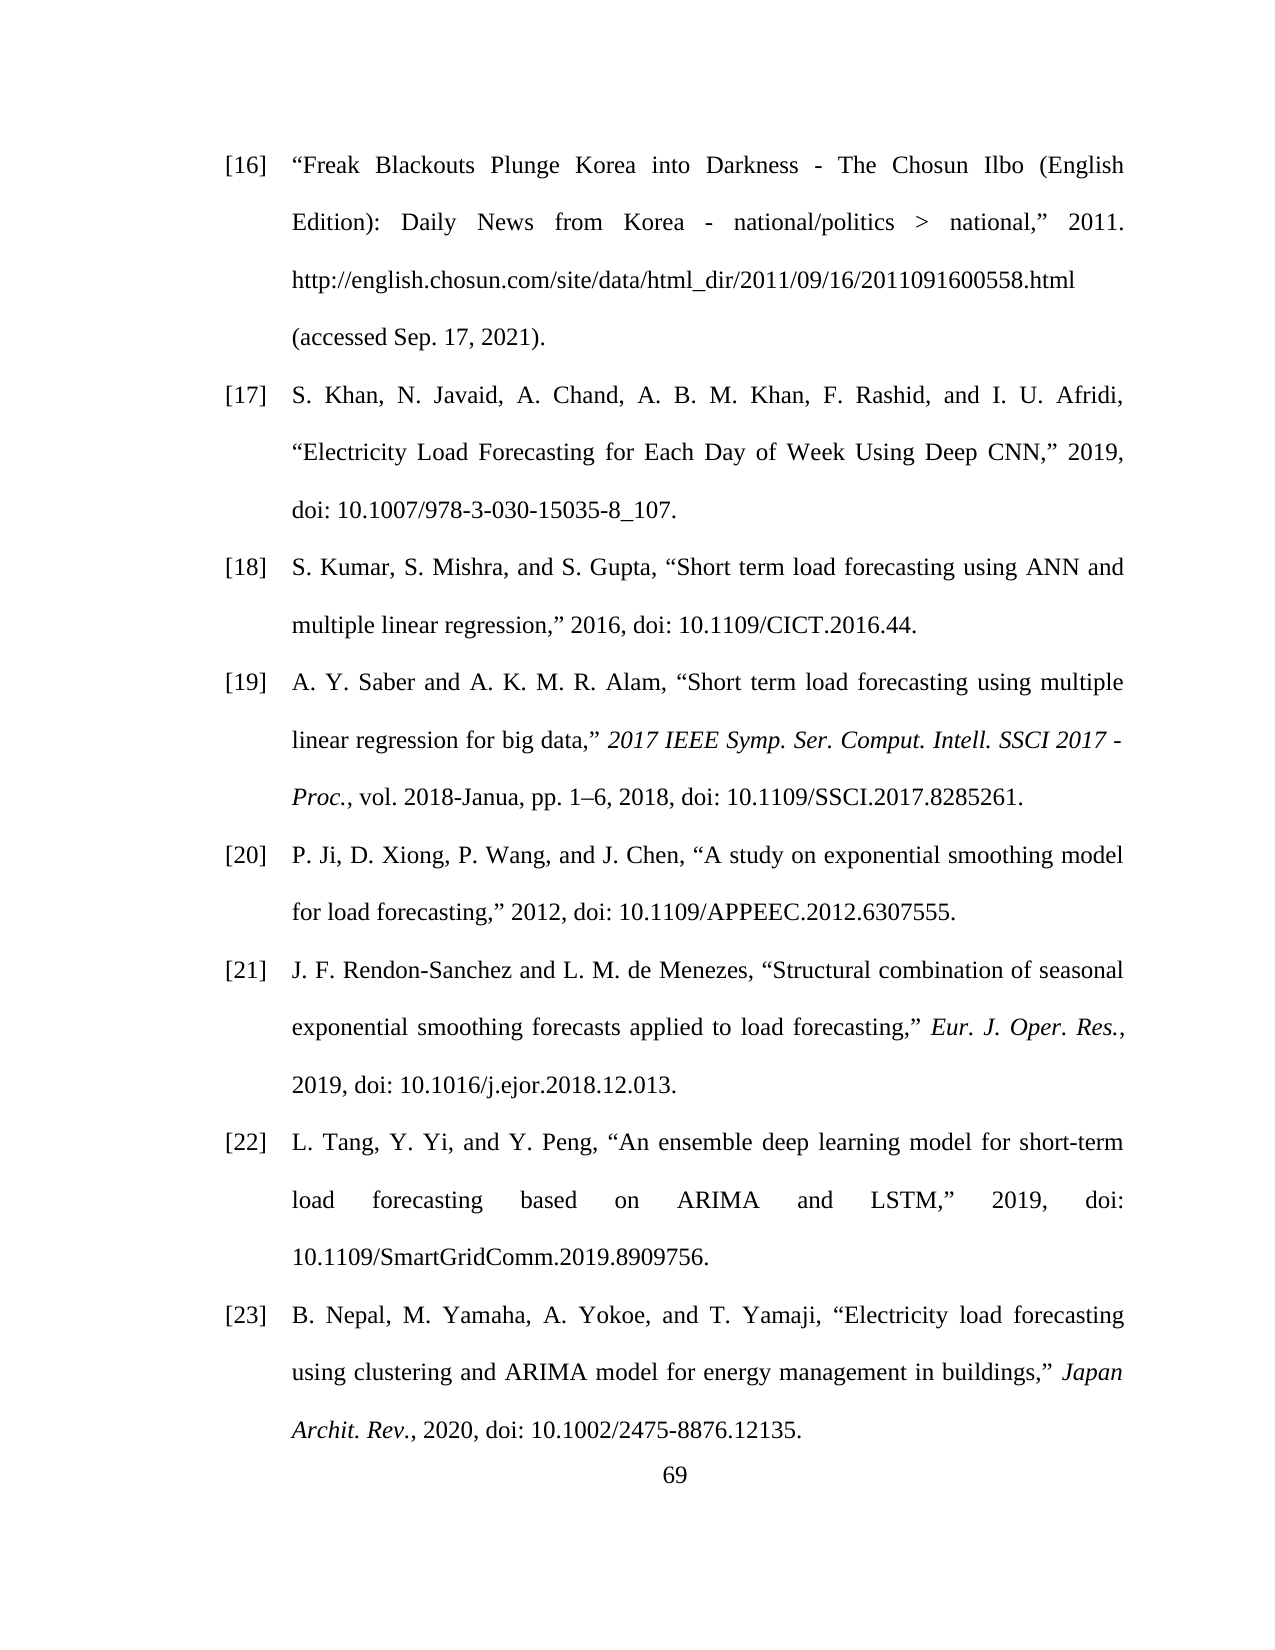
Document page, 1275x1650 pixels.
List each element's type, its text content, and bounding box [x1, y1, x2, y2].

text [22] L. Tang, Y. Yi, and Y. Peng, “An ensemble deep learning model for short-term load forecasting based on ARIMA and LSTM,” 2019, doi: 10.1109/SmartGridComm.2019.8909756. [225, 1127, 1125, 1271]
text [18] S. Kumar, S. Mishra, and S. Gupta, “Short term load forecasting using ANN and multiple linear regression,” 2016, doi: 10.1109/CICT.2016.44. [225, 552, 1125, 639]
text [21] J. F. Rendon-Sanchez and L. M. de Menezes, “Structural combination of seasonal exponential smoothing forecasts applied to load forecasting,” Eur. J. Oper. Res., 2019, doi: 10.1016/j.ejor.2018.12.013. [225, 955, 1125, 1099]
text [23] B. Nepal, M. Yamaha, A. Yokoe, and T. Yamaji, “Electricity load forecasting using clustering and ARIMA model for energy management in buildings,” Japan Archit. Rev., 2020, doi: 10.1002/2475-8876.12135. [225, 1300, 1125, 1444]
text [19] A. Y. Saber and A. K. M. R. Alam, “Short term load forecasting using multiple linear regression for big data,” 2017 IEEE Symp. Ser. Comput. Intell. SSCI 2017 - Proc., vol. 2018-Janua, pp. 1–6, 2018, doi: 10.1109/SSCI.2017.8285261. [225, 667, 1125, 811]
text [17] S. Khan, N. Javaid, A. Chand, A. B. M. Khan, F. Rashid, and I. U. Afridi, “Electricity Load Forecasting for Each Day of Week Using Deep CNN,” 2019, doi: 10.1007/978-3-030-15035-8_107. [225, 380, 1125, 524]
text [20] P. Ji, D. Xiong, P. Wang, and J. Chen, “A study on exponential smoothing model for load forecasting,” 2012, doi: 10.1109/APPEEC.2012.6307555. [225, 840, 1125, 926]
text [16] “Freak Blackouts Plunge Korea into Darkness - The Chosun Ilbo (English Edition): Daily News from Korea - national/politics > national,” 2011. http://english.chosun.com/site/data/html_dir/2011/09/16/2011091600558.html (accessed Sep. 17, 2021). [225, 150, 1125, 351]
